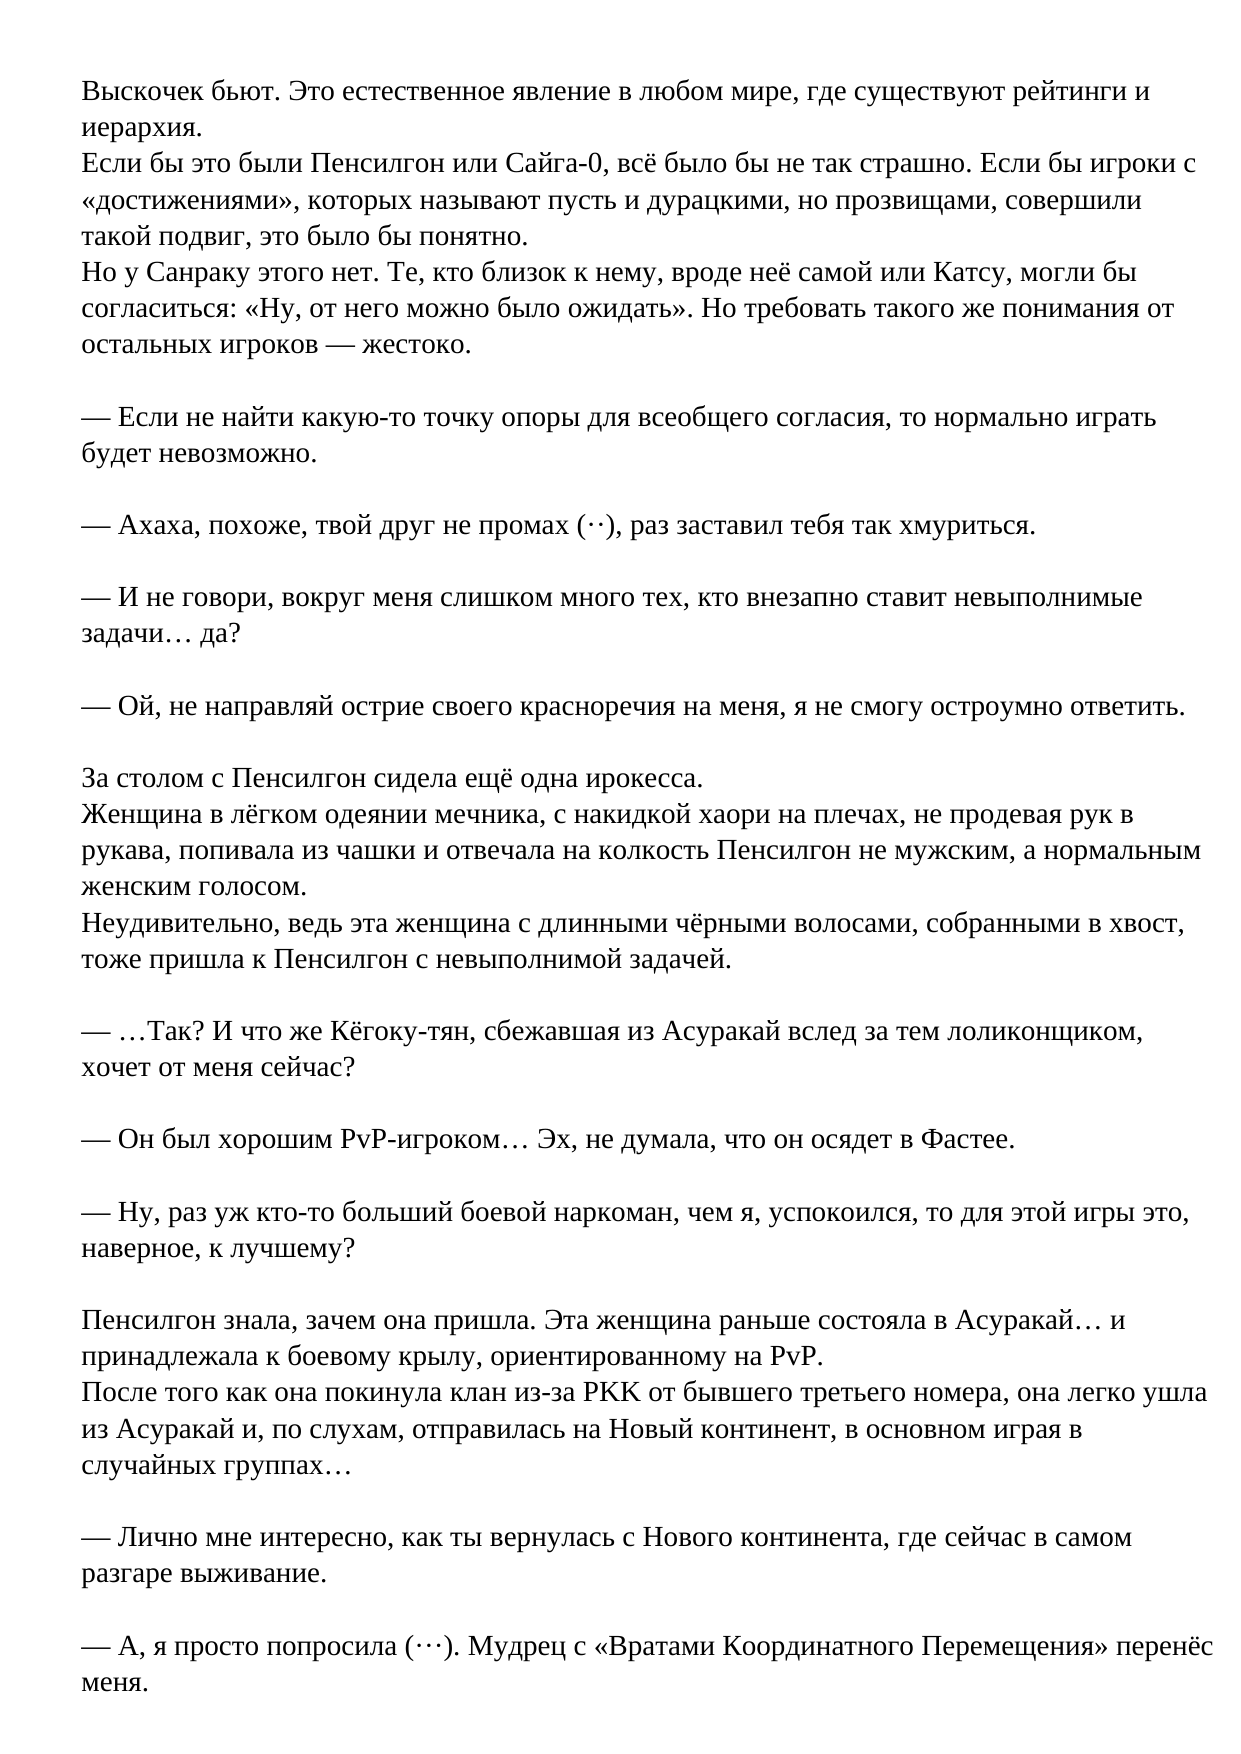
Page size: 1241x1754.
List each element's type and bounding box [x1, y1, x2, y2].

text [81, 37, 1215, 1733]
